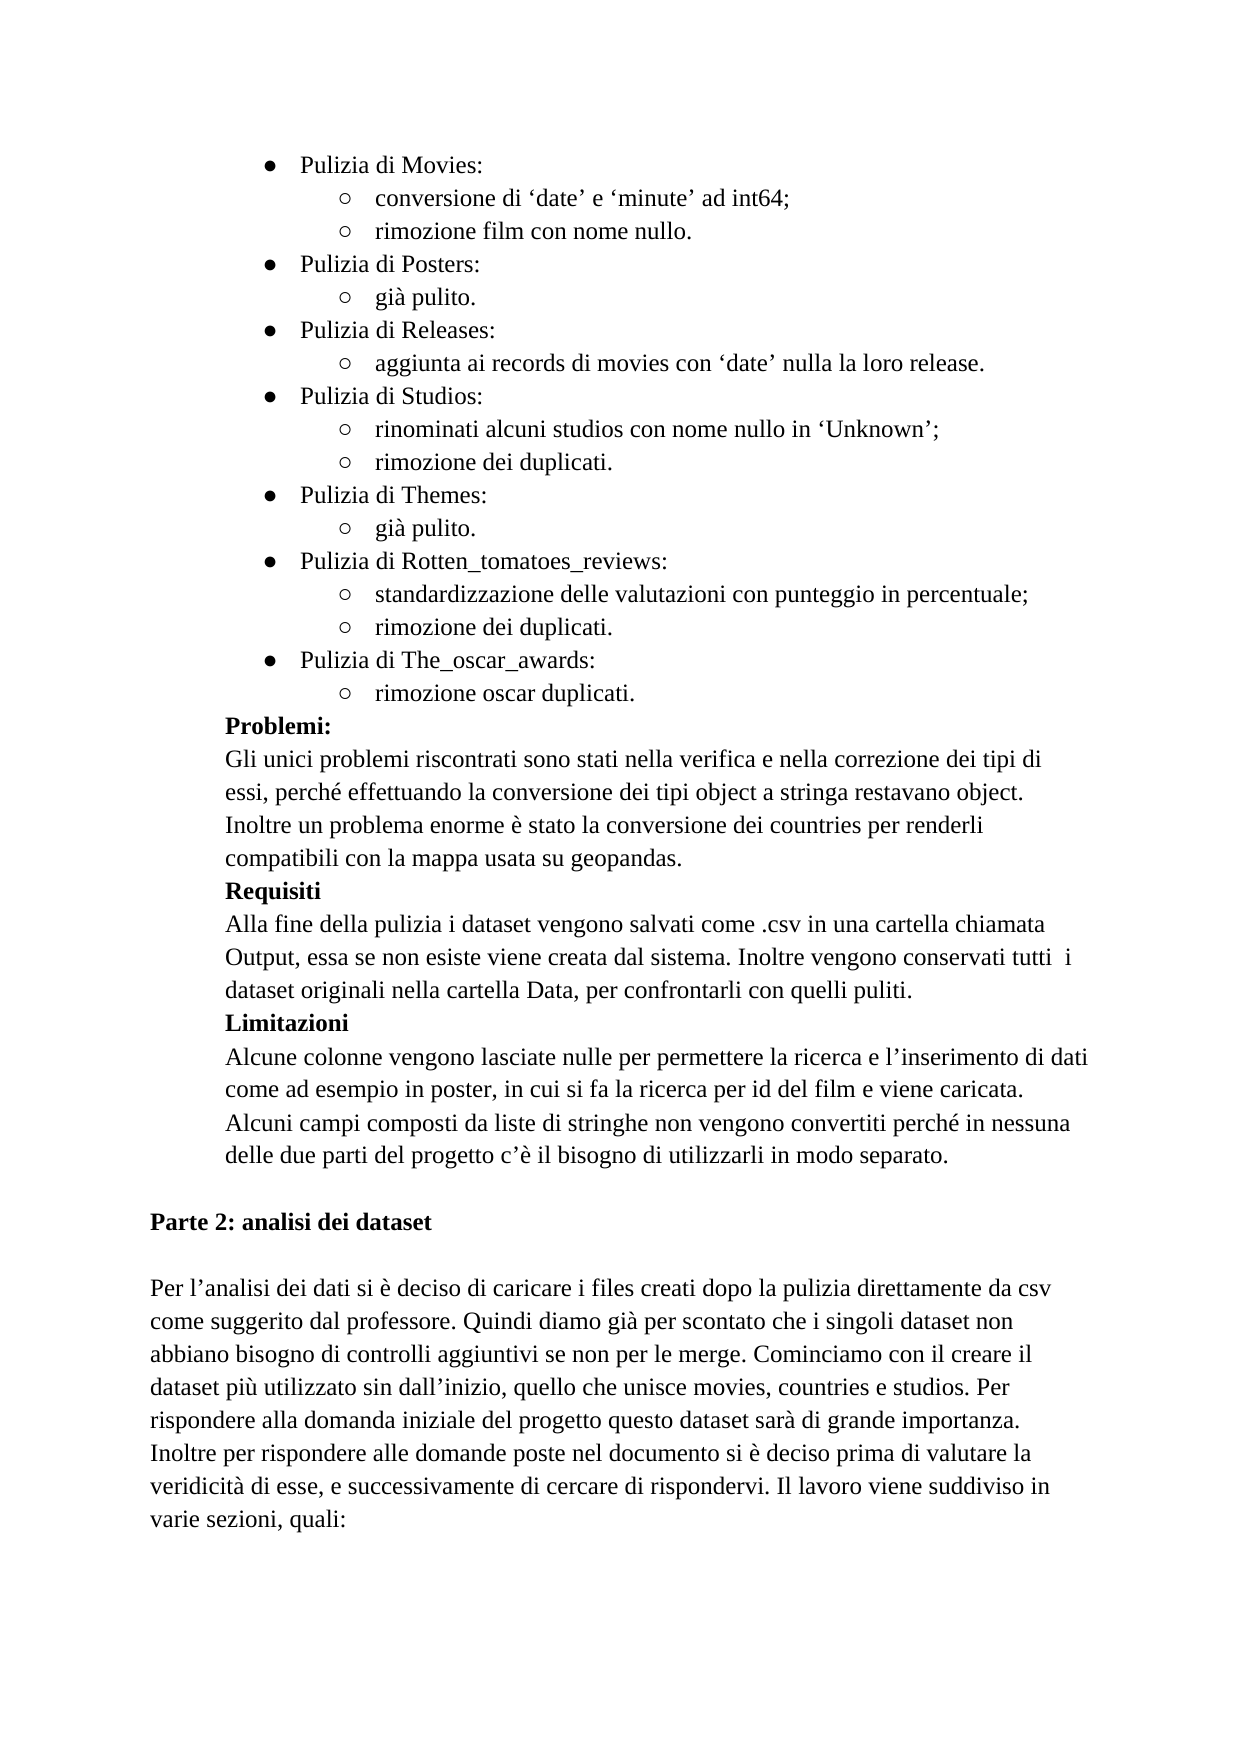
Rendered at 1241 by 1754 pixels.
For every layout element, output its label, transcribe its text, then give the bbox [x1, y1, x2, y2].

text Inoltre un problema enorme è stato la conversione dei countries per renderli compatibili con la mappa usata su geopandas. [225, 810, 1091, 872]
list già pulito. [337, 282, 1091, 311]
text Problemi: [150, 711, 1091, 740]
list rimozione film con nome nullo. [337, 216, 1091, 245]
text Alcuni campi composti da liste di stringhe non vengono convertiti perché in nessuna delle due parti del progetto c’è il bisogno di utilizzarli in modo separato. [225, 1108, 1091, 1169]
text Alcune colonne vengono lasciate nulle per permettere la ricerca e l’inserimento di dati come ad esempio in poster, in cui si fa la ricerca per id del film e viene caricata. [225, 1042, 1091, 1103]
text Requisiti [225, 876, 1091, 905]
list rimozione dei duplicati. [337, 447, 1091, 476]
text Parte 2: analisi dei dataset [150, 1207, 1091, 1235]
list già pulito. [337, 513, 1091, 542]
list Pulizia di Posters: [262, 249, 1091, 278]
text Gli unici problemi riscontrati sono stati nella verifica e nella correzione dei tipi di essi, perché effettuando la conversione dei tipi object a stringa restavano object. [225, 744, 1091, 806]
list Pulizia di Studios: [262, 381, 1091, 410]
list rimozione dei duplicati. [337, 612, 1091, 641]
list standardizzazione delle valutazioni con punteggio in percentuale; [337, 579, 1091, 608]
list rinominati alcuni studios con nome nullo in ‘Unknown’; [337, 414, 1091, 443]
text Limitazioni [225, 1008, 1091, 1037]
list Pulizia di The_oscar_awards: [262, 645, 1091, 674]
list conversione di ‘date’ e ‘minute’ ad int64; [337, 183, 1091, 212]
list Pulizia di Movies: [262, 150, 1091, 179]
list rimozione oscar duplicati. [337, 678, 1091, 707]
list Pulizia di Themes: [262, 480, 1091, 509]
list aggiunta ai records di movies con ‘date’ nulla la loro release. [337, 348, 1091, 377]
list Pulizia di Releases: [262, 315, 1091, 344]
text Alla fine della pulizia i dataset vengono salvati come .csv in una cartella chiamata Output, essa se non esiste viene creata dal sistema. Inoltre vengono conservati tutti i dataset originali nella cartella Data, per confrontarli con quelli puliti. [225, 909, 1091, 1004]
text Per l’analisi dei dati si è deciso di caricare i files creati dopo la pulizia direttamente da csv come suggerito dal professore. Quindi diamo già per scontato che i singoli dataset non abbiano bisogno di controlli aggiuntivi se non per le merge. Cominciamo con il creare il dataset più utilizzato sin dall’inizio, quello che unisce movies, countries e studios. Per rispondere alla domanda iniziale del progetto questo dataset sarà di grande importanza. Inoltre per rispondere alle domande poste nel documento si è deciso prima di valutare la veridicità di esse, e successivamente di cercare di rispondervi. Il lavoro viene suddiviso in varie sezioni, quali: [150, 1273, 1091, 1533]
list Pulizia di Rotten_tomatoes_reviews: [262, 546, 1091, 575]
